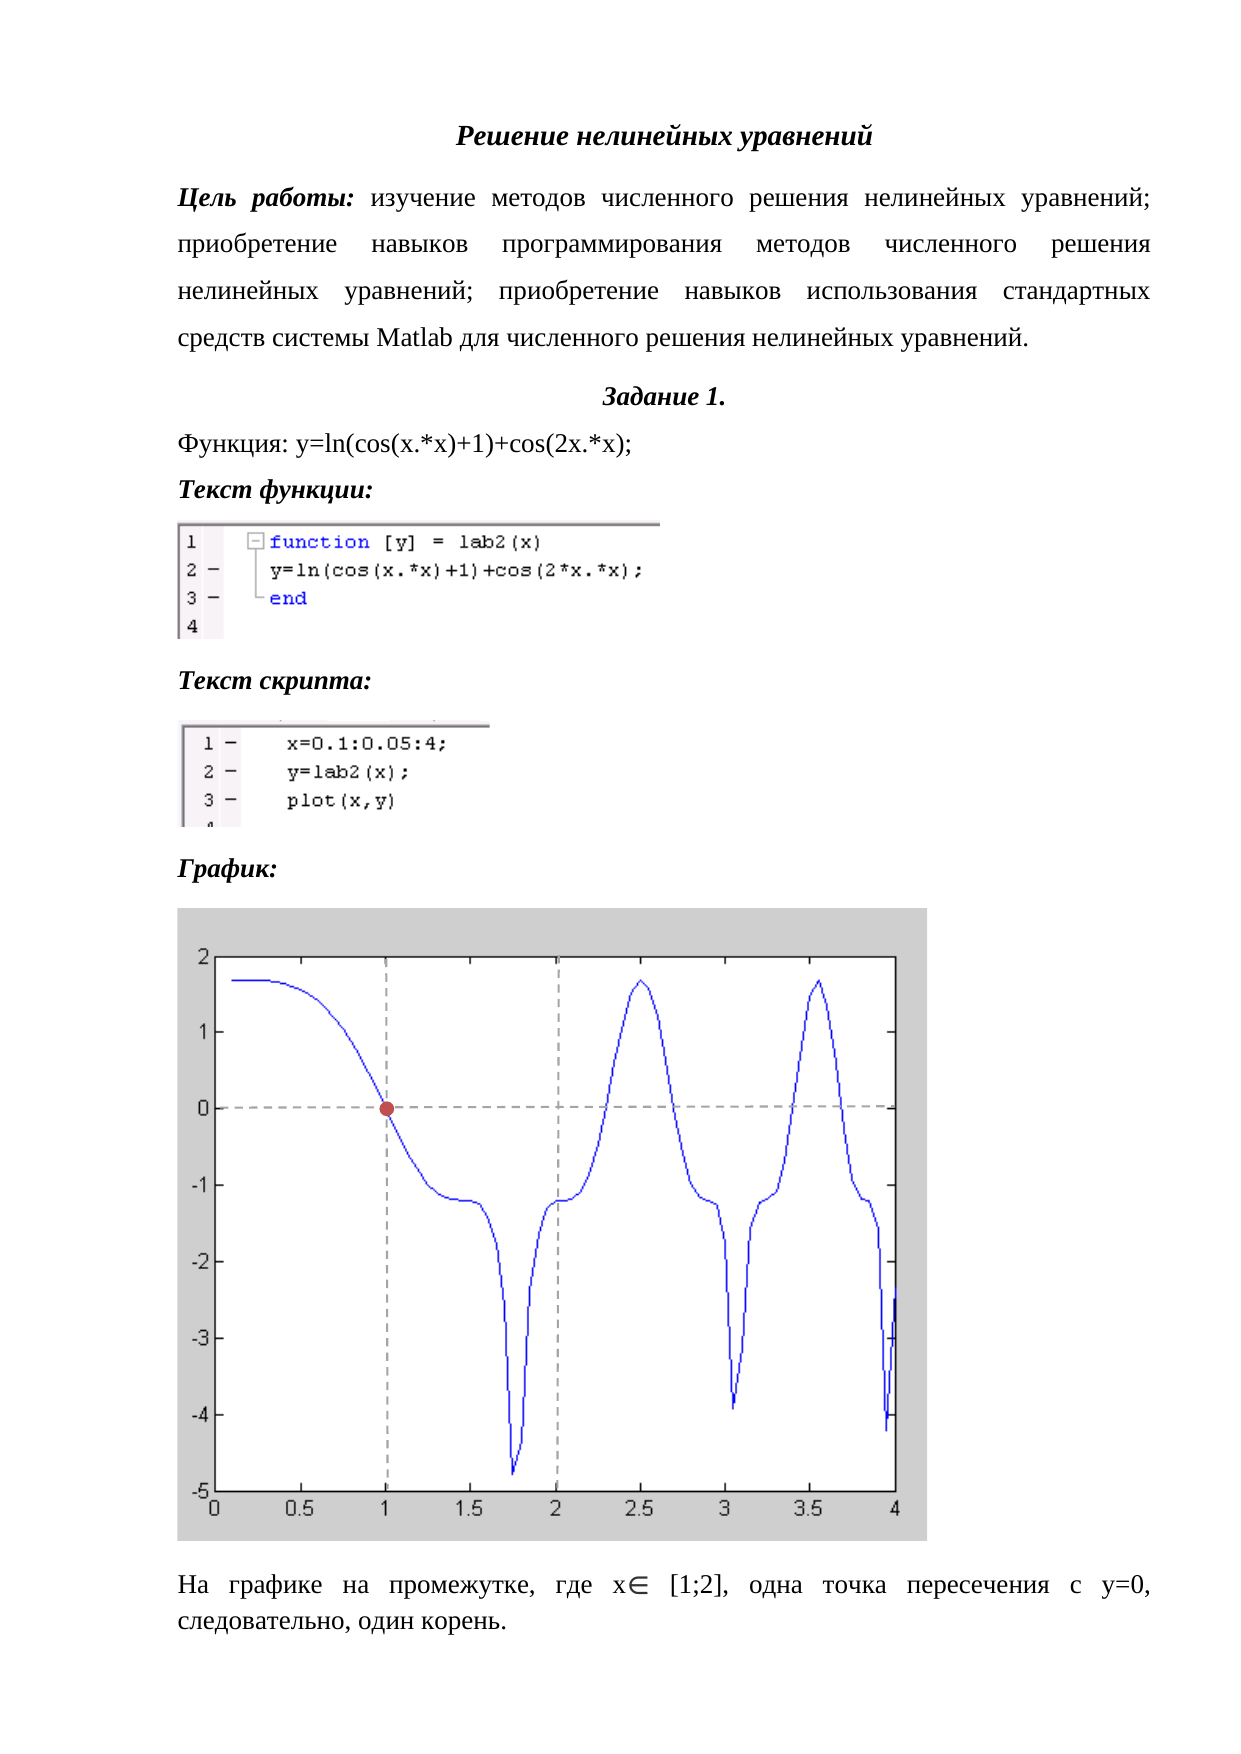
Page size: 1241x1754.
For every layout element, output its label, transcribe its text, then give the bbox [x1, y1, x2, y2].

picture [177, 520, 660, 639]
text График: [177, 852, 1152, 883]
text Решение нелинейных уравнений [177, 118, 1152, 152]
text Текст функции: [177, 473, 1152, 504]
picture [177, 720, 490, 827]
text На графике на промежутке, где х∈ [1;2], одна точка пересечения с у=0, следовательно, один корень. [177, 1566, 1152, 1636]
text Функция: y=ln(cos(x.*x)+1)+cos(2x.*x); [177, 427, 1152, 458]
text Цель работы: изучение методов численного решения нелинейных уравнений; приобретение навыков программирования методов численного решения нелинейных уравнений; приобретение навыков использования стандартных средств системы Matlab для численного решения нелинейных уравнений. [177, 181, 1152, 352]
text Текст скрипта: [177, 664, 1152, 695]
picture [177, 908, 928, 1541]
text Задание 1. [177, 380, 1152, 411]
